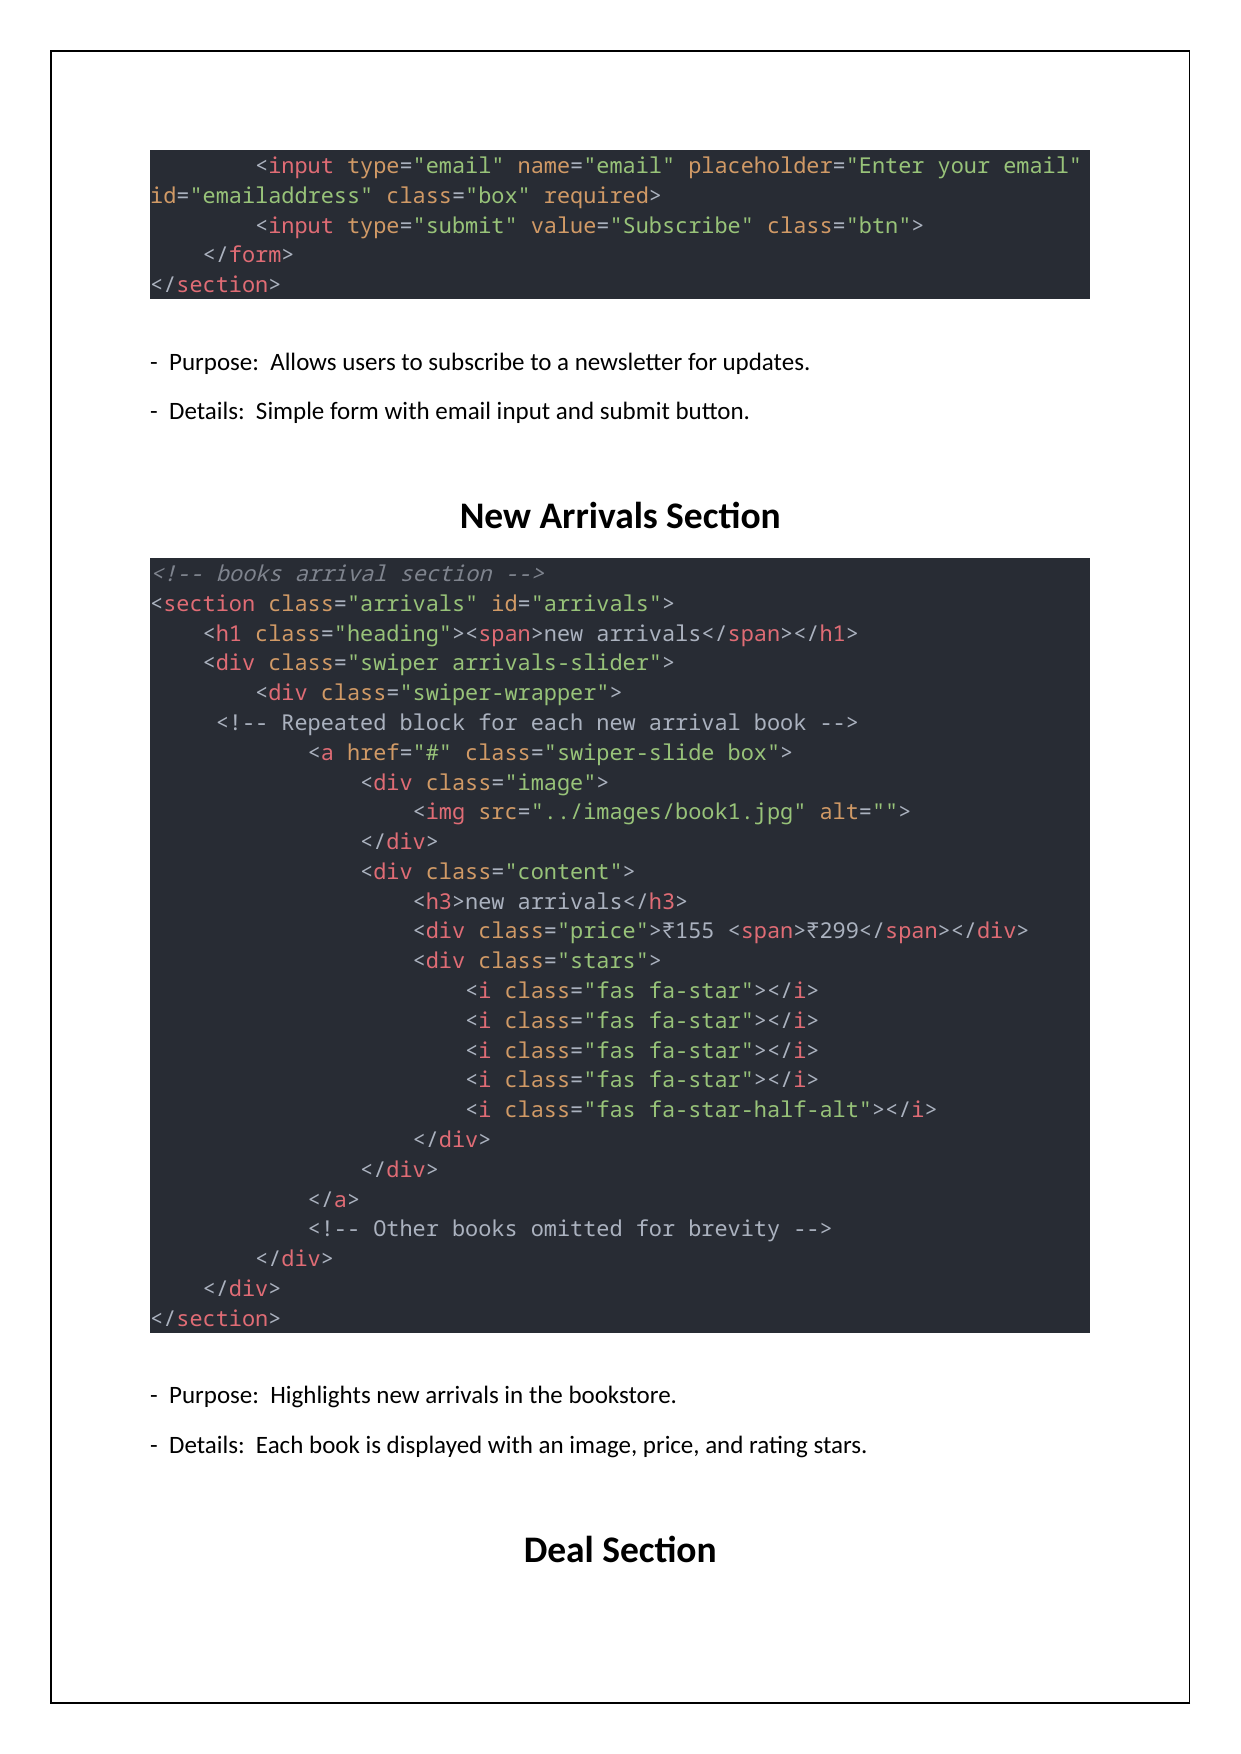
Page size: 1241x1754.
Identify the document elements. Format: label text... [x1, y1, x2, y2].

text <h1 class="heading"><span>new arrivals</span></h1> [150, 618, 1090, 647]
text <section class="arrivals" id="arrivals"> [150, 588, 1090, 618]
text <i class="fas fa-star-half-alt"></i> [150, 1094, 1090, 1124]
text <input type="email" name="email" placeholder="Enter your email" id="emailaddress" class="box" required> [150, 150, 1090, 209]
text </div> [150, 1243, 1090, 1273]
text </form> [150, 239, 1090, 269]
text <img src="../images/book1.jpg" alt=""> [150, 796, 1090, 826]
text </section> [150, 269, 1090, 299]
text </div> [150, 826, 1090, 856]
text <i class="fas fa-star"></i> [150, 1005, 1090, 1035]
text <!-- books arrival section --> [150, 558, 1090, 588]
text <input type="submit" value="Subscribe" class="btn"> [150, 209, 1090, 239]
text <a href="#" class="swiper-slide box"> [150, 737, 1090, 767]
text <div class="swiper-wrapper"> [150, 677, 1090, 707]
text - Details: Simple form with email input and submit button. [150, 395, 1090, 426]
text Deal Section [150, 1526, 1090, 1571]
text <!-- Repeated block for each new arrival book --> [150, 707, 1090, 737]
text <div class="content"> [150, 856, 1090, 886]
text - Purpose: Allows users to subscribe to a newsletter for updates. [150, 346, 1090, 376]
text <div class="stars"> [150, 945, 1090, 975]
text </a> [150, 1184, 1090, 1213]
text <i class="fas fa-star"></i> [150, 1035, 1090, 1064]
text <div class="price">₹155 <span>₹299</span></div> [150, 916, 1090, 945]
text </div> [150, 1124, 1090, 1154]
text <i class="fas fa-star"></i> [150, 1064, 1090, 1094]
text </div> [150, 1273, 1090, 1303]
text </div> [150, 1154, 1090, 1184]
text <div class="swiper arrivals-slider"> [150, 647, 1090, 677]
text <i class="fas fa-star"></i> [150, 975, 1090, 1005]
text - Details: Each book is displayed with an image, price, and rating stars. [150, 1429, 1090, 1459]
text - Purpose: Highlights new arrivals in the bookstore. [150, 1379, 1090, 1410]
text <div class="image"> [150, 767, 1090, 796]
text New Arrivals Section [150, 492, 1090, 538]
text </section> [150, 1303, 1090, 1333]
text <!-- Other books omitted for brevity --> [150, 1213, 1090, 1243]
text <h3>new arrivals</h3> [150, 886, 1090, 916]
